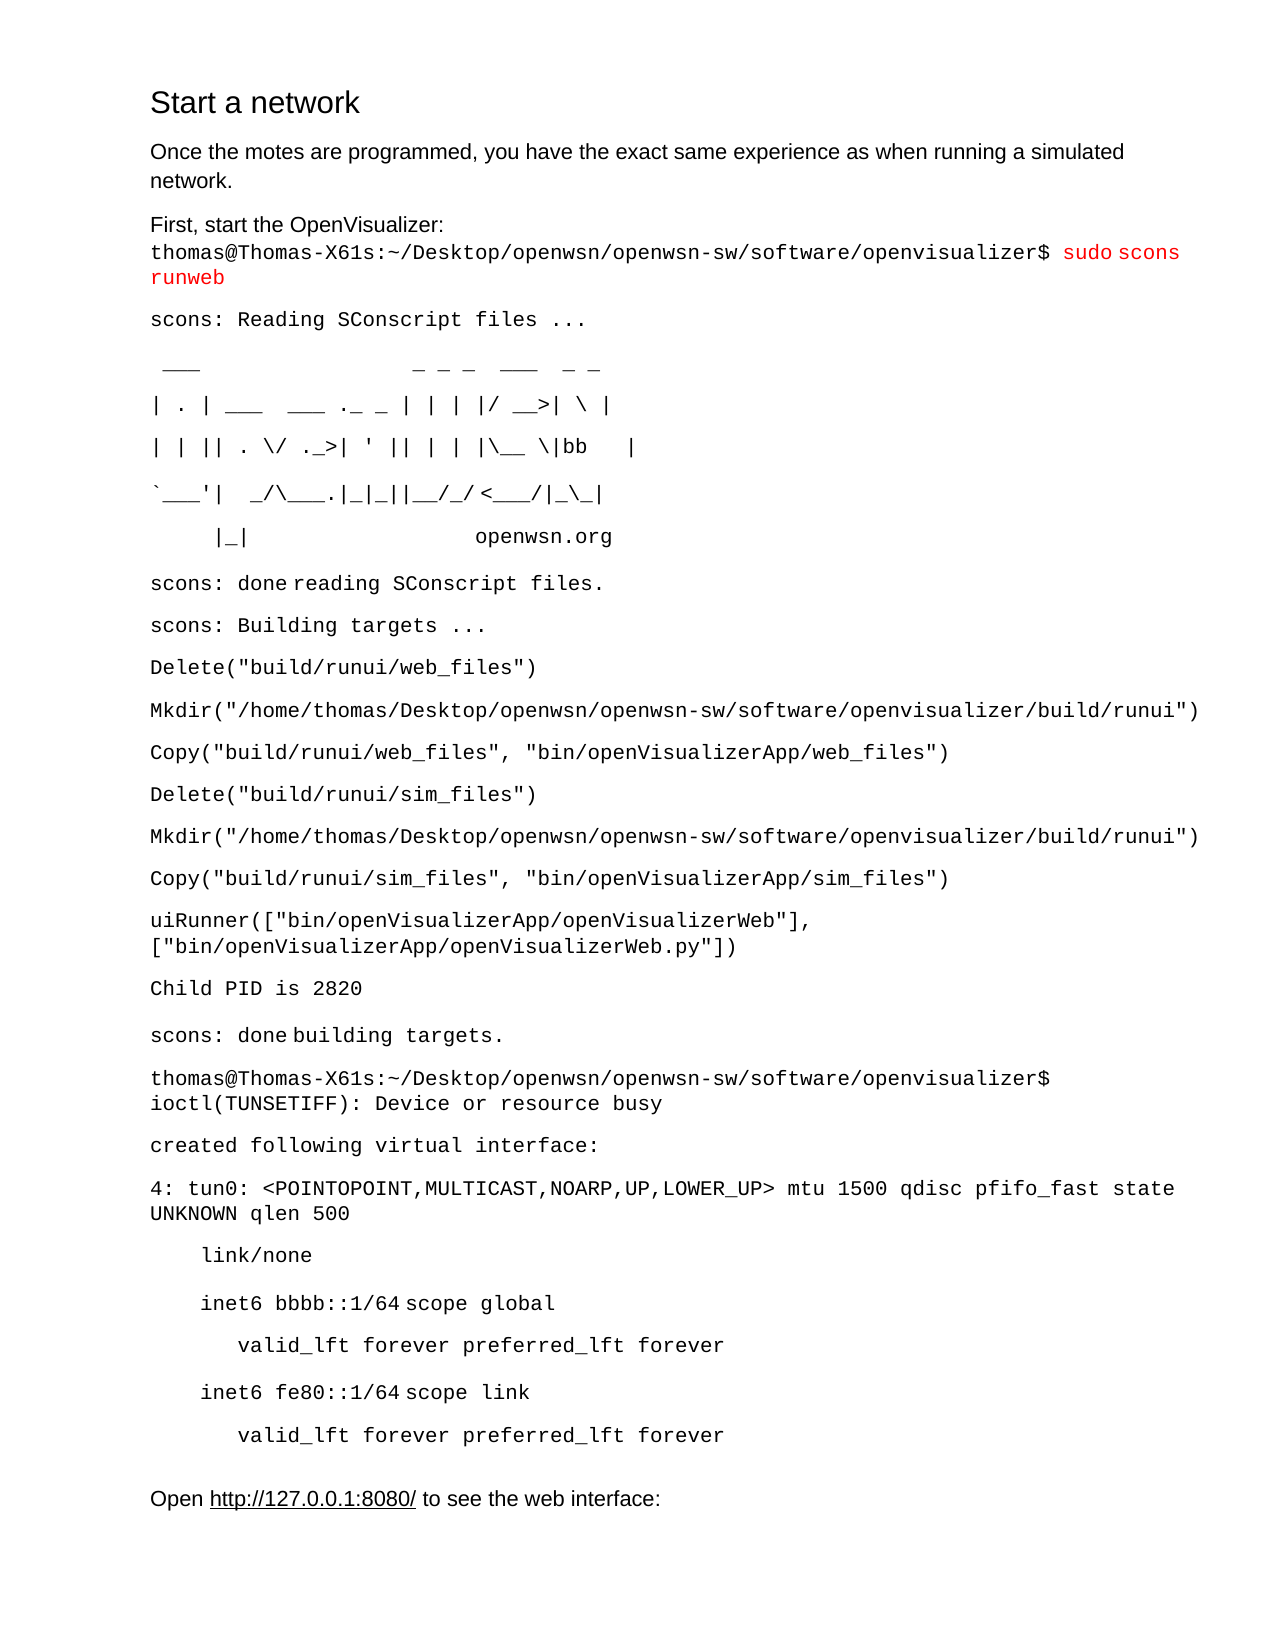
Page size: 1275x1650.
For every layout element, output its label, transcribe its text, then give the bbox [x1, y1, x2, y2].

text Open http://127.0.0.1:8080/ to see the web interface: [150, 1483, 1209, 1511]
text Once the motes are programmed, you have the exact same experience as when running a simulated network. [150, 136, 1209, 193]
table_header thomas@Thomas-X61s:~/Desktop/openwsn/openwsn-sw/software/openvisualizer$ sudo scons runweb scons: Reading SConscript files ... ___ _ _ _ ___ _ _ | . | ___ ___ ._ _ | | | |/ __>| \ | | | || . \/ ._>| ' || | | |\__ \|bb | `___'| _/\___.|_|_||__/_/ <___/|_\_| |_| openwsn.org scons: done reading SConscript files. scons: Building targets ... Delete("build/runui/web_files") Mkdir("/home/thomas/Desktop/openwsn/openwsn-sw/software/openvisualizer/build/runui") Copy("build/runui/web_files", "bin/openVisualizerApp/web_files") Delete("build/runui/sim_files") Mkdir("/home/thomas/Desktop/openwsn/openwsn-sw/software/openvisualizer/build/runui") Copy("build/runui/sim_files", "bin/openVisualizerApp/sim_files") uiRunner(["bin/openVisualizerApp/openVisualizerWeb"], ["bin/openVisualizerApp/openVisualizerWeb.py"]) Child PID is 2820 scons: done building targets. thomas@Thomas-X61s:~/Desktop/openwsn/openwsn-sw/software/openvisualizer$ ioctl(TUNSETIFF): Device or resource busy created following virtual interface: 4: tun0: <POINTOPOINT,MULTICAST,NOARP,UP,LOWER_UP> mtu 1500 qdisc pfifo_fast state UNKNOWN qlen 500 link/none inet6 bbbb::1/64 scope global valid_lft forever preferred_lft forever inet6 fe80::1/64 scope link valid_lft forever preferred_lft forever [150, 237, 1209, 1467]
subtitle Start a network [150, 84, 1209, 120]
text First, start the OpenVisualizer: [150, 208, 1209, 237]
